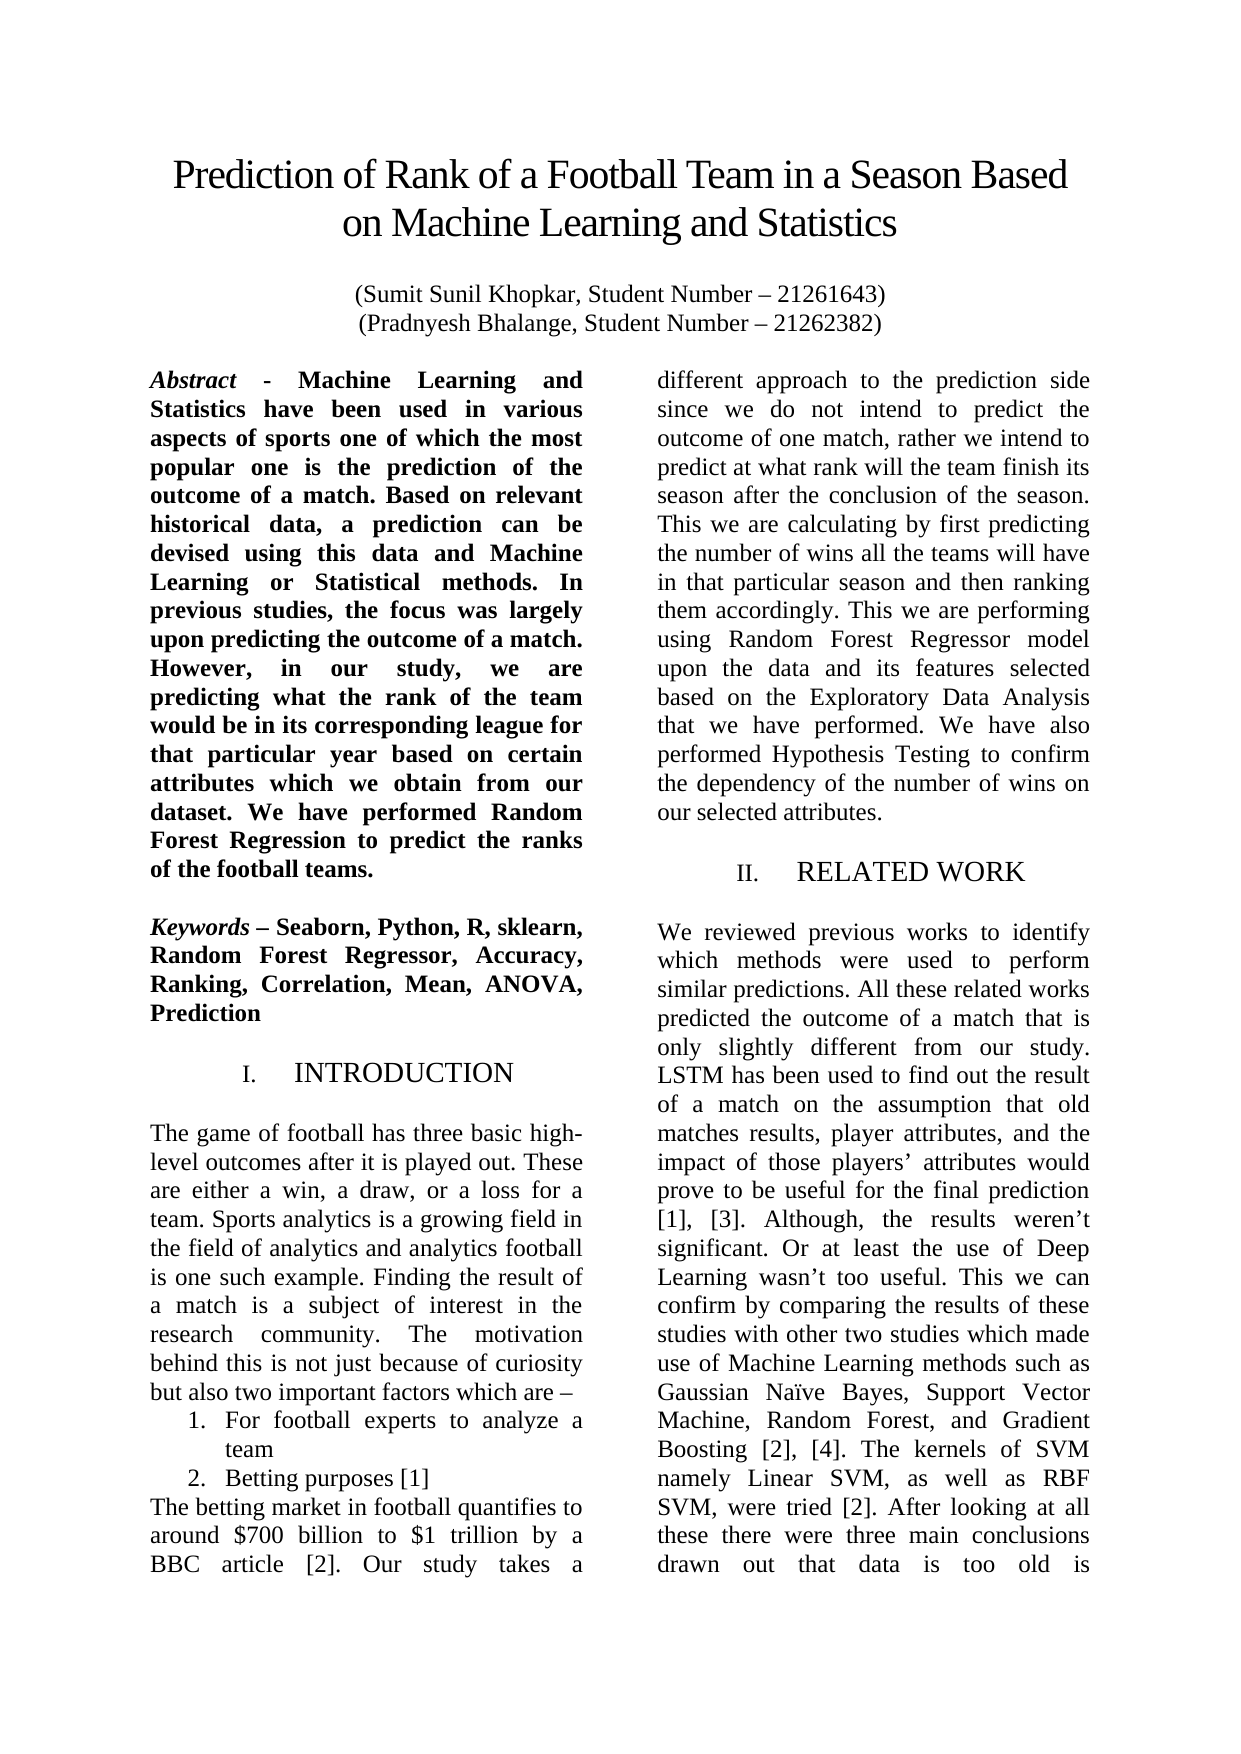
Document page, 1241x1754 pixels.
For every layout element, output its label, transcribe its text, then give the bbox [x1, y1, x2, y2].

list Betting purposes [1] [187, 1463, 583, 1492]
list RELATED WORK [694, 854, 1090, 888]
list For football experts to analyze a team [187, 1405, 583, 1463]
list INTRODUCTION [187, 1056, 583, 1089]
text The game of football has three basic high-level outcomes after it is played out. These are either a win, a draw, or a loss for a team. Sports analytics is a growing field in the field of analytics and analytics football is one such example. Finding the result of a match is a subject of interest in the research community. The motivation behind this is not just because of curiosity but also two important factors which are – [150, 1118, 583, 1405]
text Keywords – Seaborn, Python, R, sklearn, Random Forest Regressor, Accuracy, Ranking, Correlation, Mean, ANOVA, Prediction [150, 912, 583, 1027]
title Prediction of Rank of a Football Team in a Season Based on Machine Learning and Statistics [150, 150, 1090, 246]
text (Sumit Sunil Khopkar, Student Number – 21261643) [150, 279, 1090, 308]
text The betting market in football quantifies to around $700 billion to $1 trillion by a BBC article [2]. Our study takes a different approach to the prediction side since we do not intend to predict the outcome of one match, rather we intend to predict at what rank will the team finish its season after the conclusion of the season. This we are calculating by first predicting the number of wins all the teams will have in that particular season and then ranking them accordingly. This we are performing using Random Forest Regressor model upon the data and its features selected based on the Exploratory Data Analysis that we have performed. We have also performed Hypothesis Testing to confirm the dependency of the number of wins on our selected attributes. [657, 366, 1090, 826]
text Abstract - Machine Learning and Statistics have been used in various aspects of sports one of which the most popular one is the prediction of the outcome of a match. Based on relevant historical data, a prediction can be devised using this data and Machine Learning or Statistical methods. In previous studies, the focus was largely upon predicting the outcome of a match. However, in our study, we are predicting what the rank of the team would be in its corresponding league for that particular year based on certain attributes which we obtain from our dataset. We have performed Random Forest Regression to predict the ranks of the football teams. [150, 366, 583, 883]
text (Pradnyesh Bhalange, Student Number – 21262382) [150, 308, 1090, 337]
